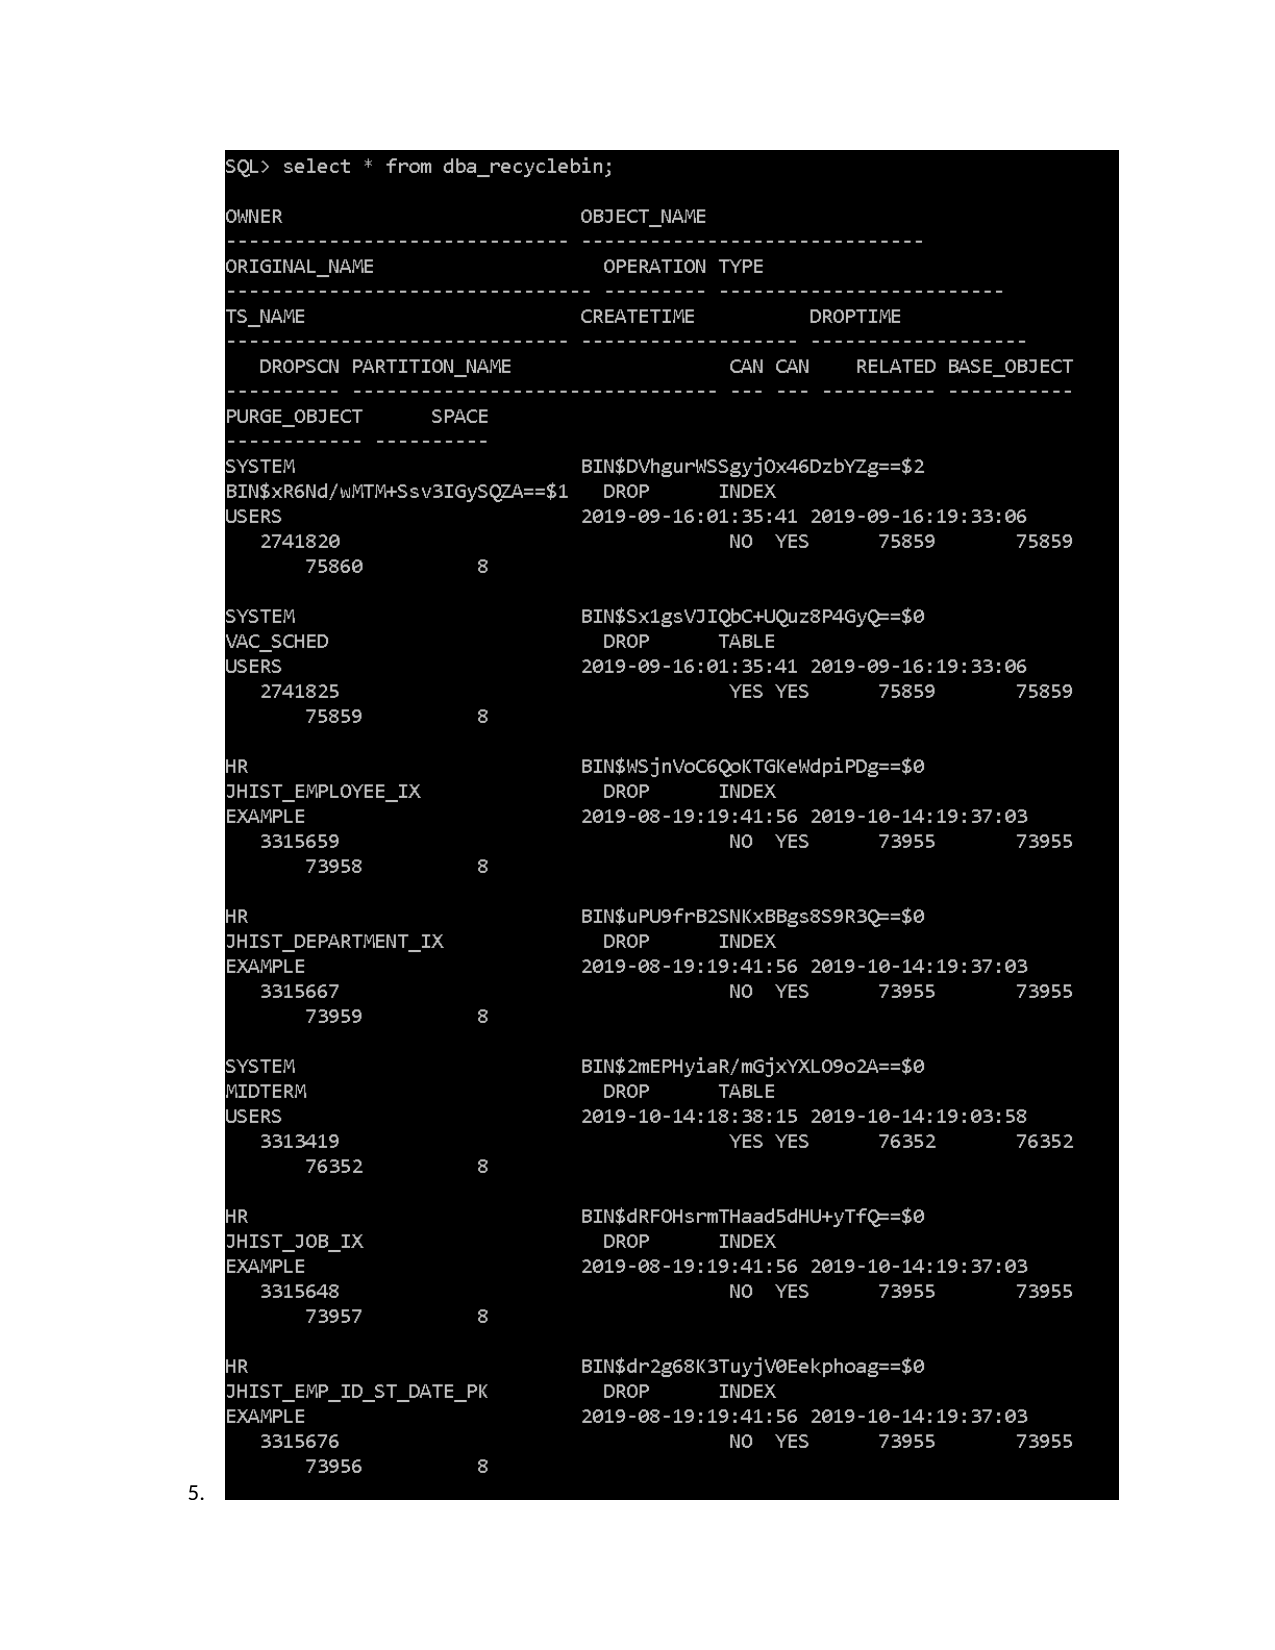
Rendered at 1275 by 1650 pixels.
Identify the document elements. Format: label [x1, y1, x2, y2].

picture [225, 150, 1119, 1500]
